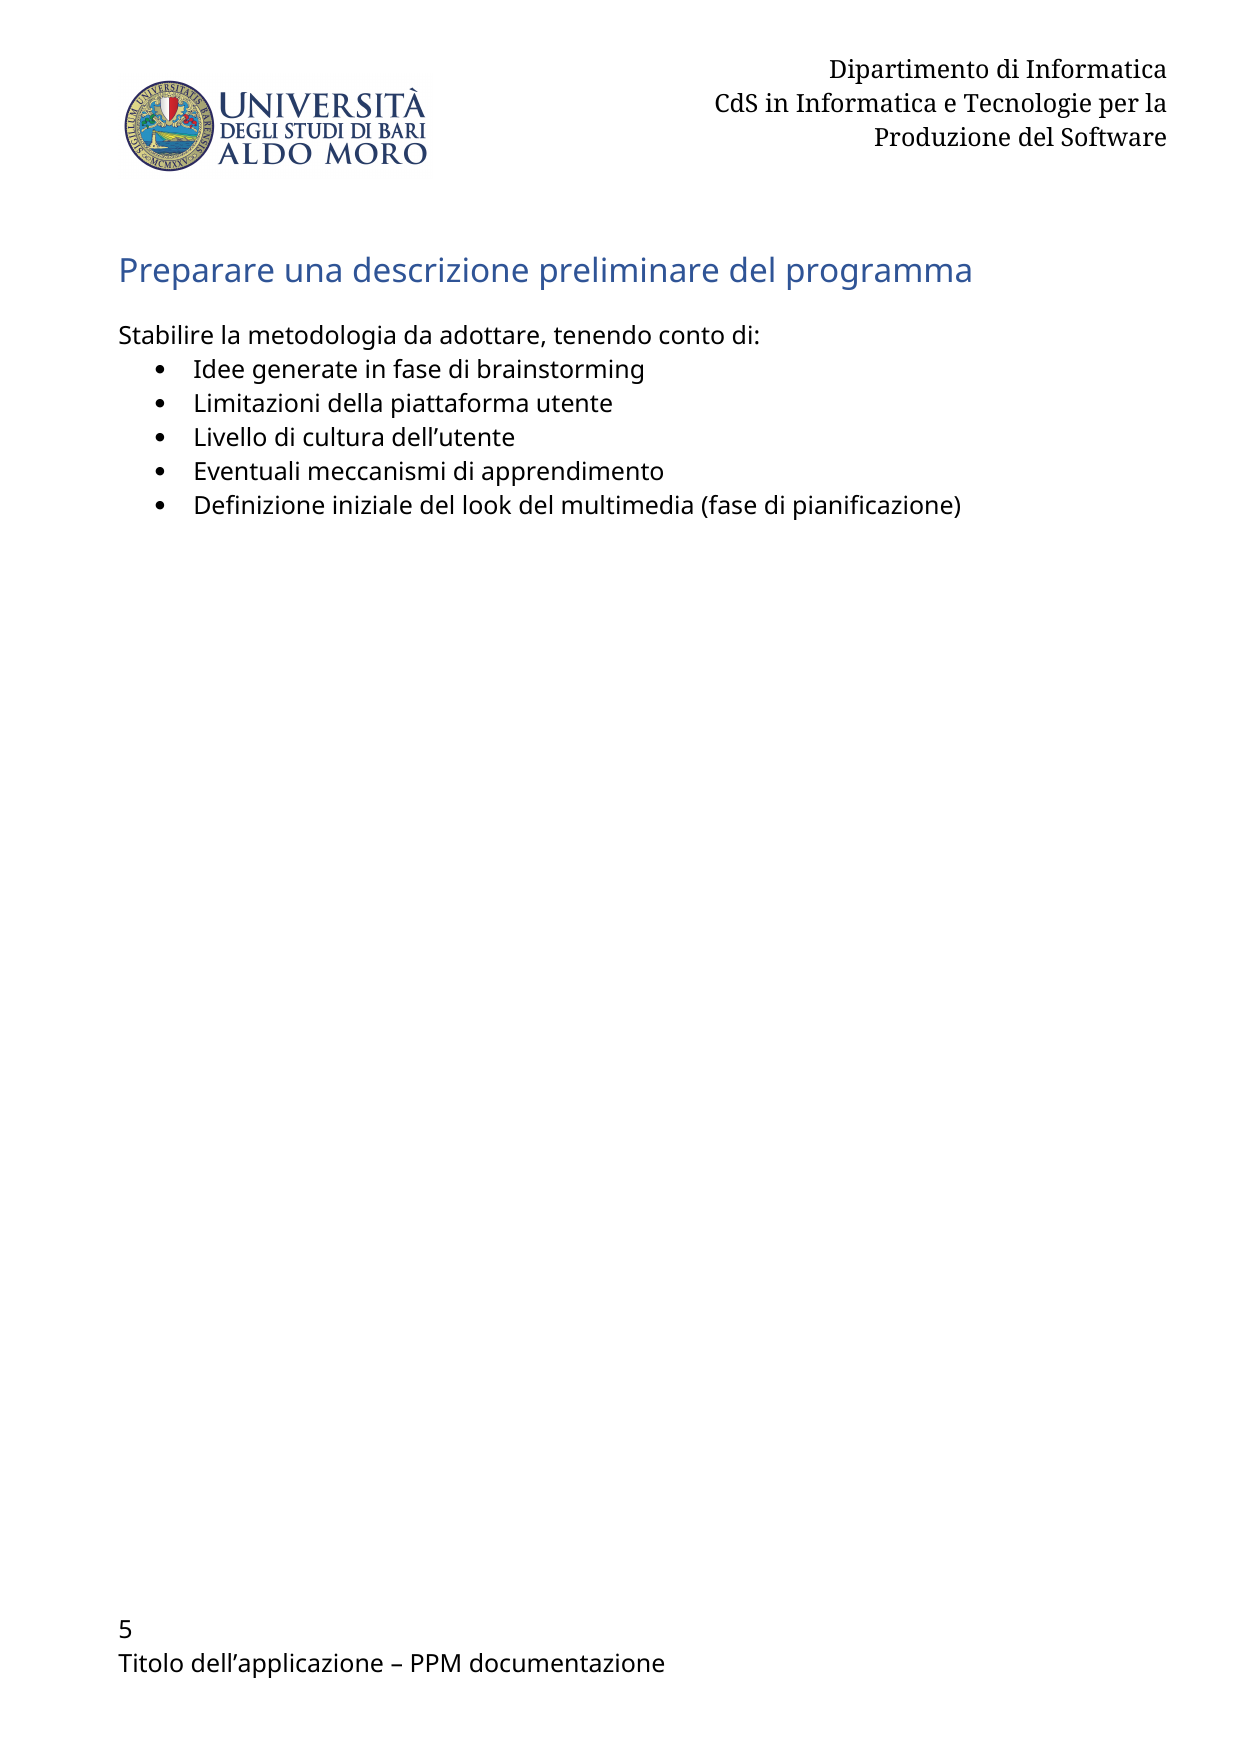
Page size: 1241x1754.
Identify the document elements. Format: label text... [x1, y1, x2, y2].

list Definizione iniziale del look del multimedia (fase di pianificazione) [156, 488, 1122, 522]
text Stabilire la metodologia da adottare, tenendo conto di: [118, 317, 1122, 351]
list Limitazioni della piattaforma utente [156, 386, 1122, 419]
list Livello di cultura dell’utente [156, 419, 1122, 454]
subtitle Preparare una descrizione preliminare del programma [118, 247, 1122, 292]
list Eventuali meccanismi di apprendimento [156, 454, 1122, 488]
picture [118, 73, 433, 179]
list Idee generate in fase di brainstorming [156, 351, 1122, 386]
